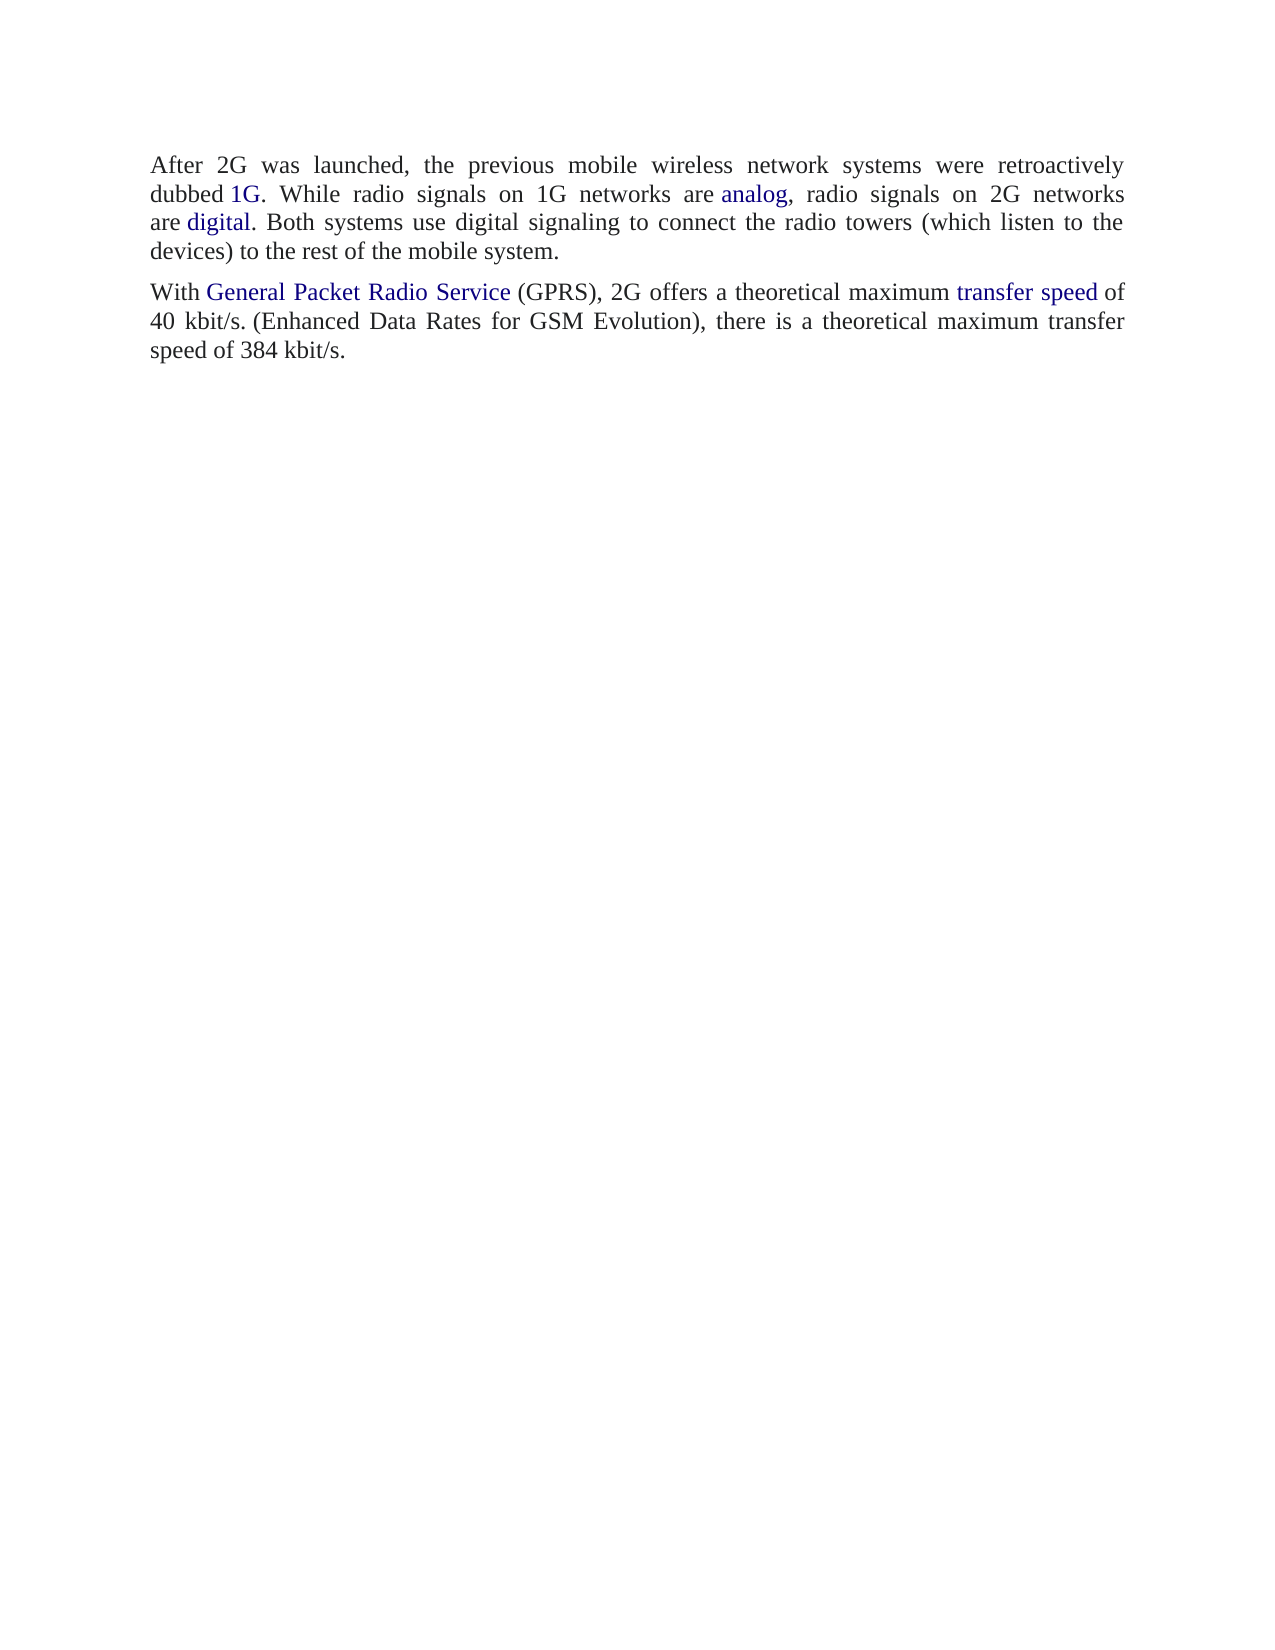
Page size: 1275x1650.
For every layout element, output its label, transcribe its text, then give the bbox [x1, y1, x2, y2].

text After 2G was launched, the previous mobile wireless network systems were retroactively dubbed 1G. While radio signals on 1G networks are analog, radio signals on 2G networks are digital. Both systems use digital signaling to connect the radio towers (which listen to the devices) to the rest of the mobile system. [150, 150, 1125, 265]
text With General Packet Radio Service (GPRS), 2G offers a theoretical maximum transfer speed of 40 kbit/s. (Enhanced Data Rates for GSM Evolution), there is a theoretical maximum transfer speed of 384 kbit/s. [150, 277, 1125, 364]
